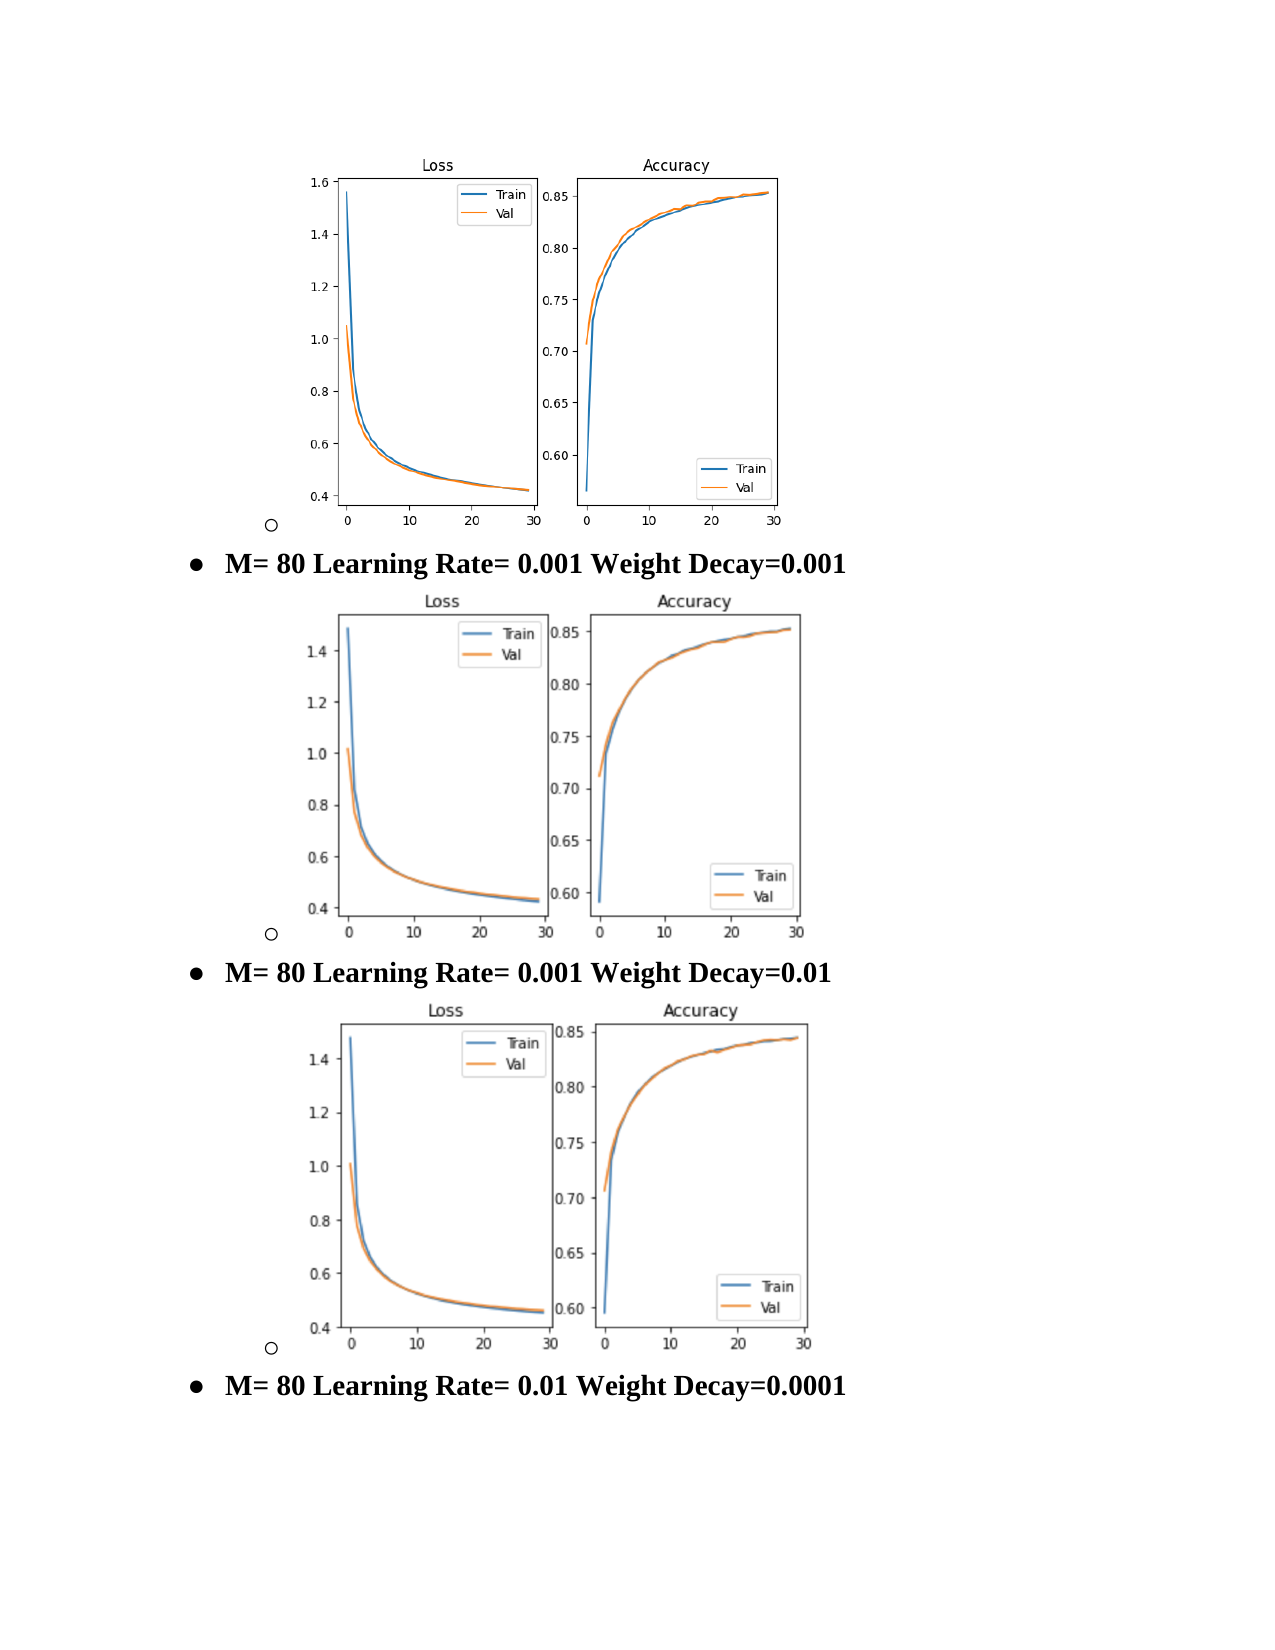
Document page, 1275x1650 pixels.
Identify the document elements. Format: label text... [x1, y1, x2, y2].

list M= 80 Learning Rate= 0.001 Weight Decay=0.001 [187, 546, 1125, 579]
picture [300, 584, 812, 944]
list M= 80 Learning Rate= 0.001 Weight Decay=0.01 [187, 955, 1125, 988]
list M= 80 Learning Rate= 0.01 Weight Decay=0.0001 [187, 1368, 1125, 1402]
picture [300, 993, 818, 1358]
picture [300, 150, 789, 535]
